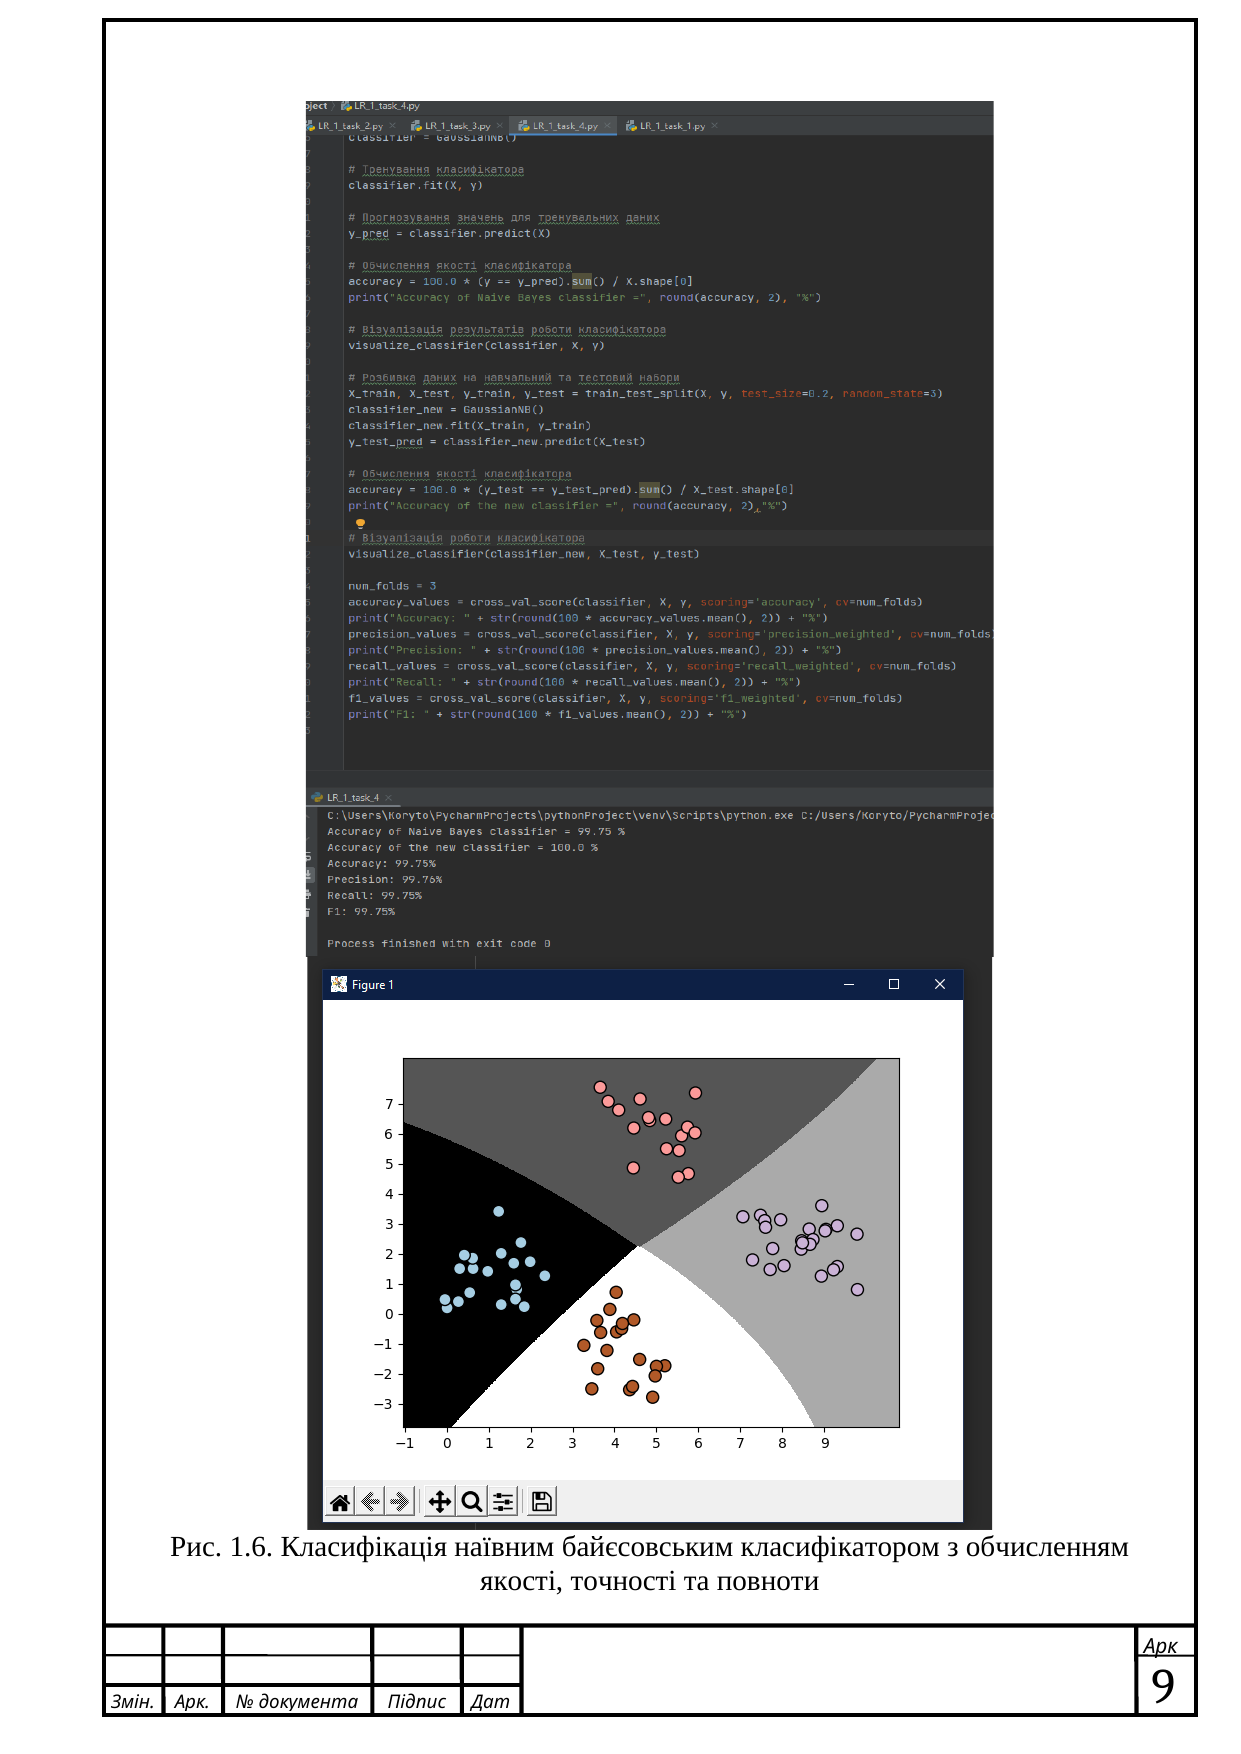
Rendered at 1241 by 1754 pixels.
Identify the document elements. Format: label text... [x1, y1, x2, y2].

picture [305, 101, 994, 1530]
text Рис. 1.6. Класифікація наївним байєсовським класифікатором з обчисленням якості, точності та повноти [148, 1529, 1152, 1596]
